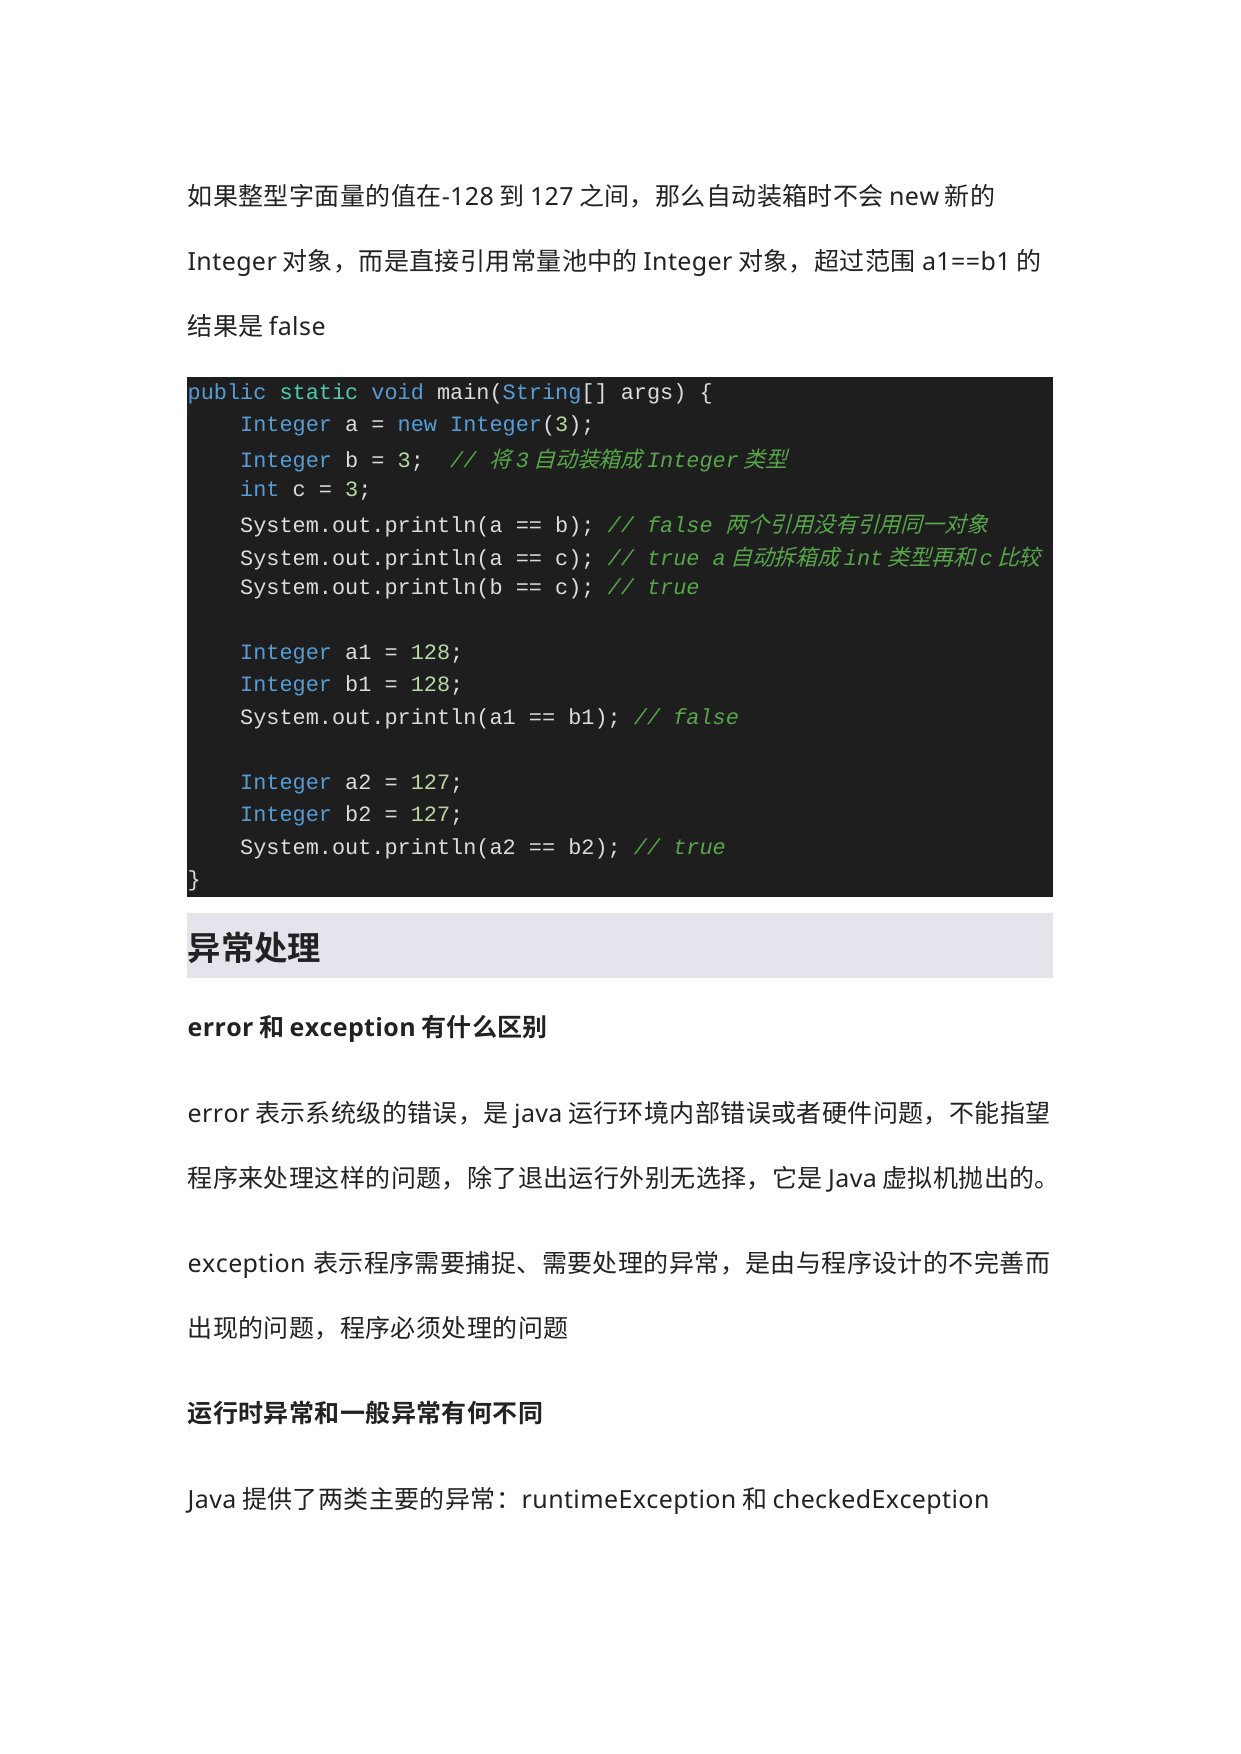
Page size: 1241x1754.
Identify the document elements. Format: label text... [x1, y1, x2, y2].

text int c = 3; [187, 475, 1053, 507]
text Integer a = new Integer(3); [187, 410, 1053, 442]
text System.out.println(a2 == b2); // true [187, 832, 1053, 865]
text System.out.println(b == c); // true [187, 572, 1053, 605]
text Integer a2 = 127; [187, 767, 1053, 800]
text error表示系统级的错误，是java运行环境内部错误或者硬件问题，不能指望程序来处理这样的问题，除了退出运行外别无选择，它是Java虚拟机抛出的。 [187, 1079, 1053, 1209]
text System.out.println(a1 == b1); // false [187, 702, 1053, 735]
text Integer b1 = 128; [187, 670, 1053, 702]
text exception 表示程序需要捕捉、需要处理的异常，是由与程序设计的不完善而出现的问题，程序必须处理的问题 [187, 1229, 1053, 1359]
text Java提供了两类主要的异常：runtimeException和checkedException [187, 1465, 1053, 1530]
text public static void main(String[] args) { [187, 377, 1053, 410]
text error和exception有什么区别 [187, 993, 1053, 1058]
text } [187, 865, 1053, 897]
text Integer a1 = 128; [187, 637, 1053, 670]
text Integer b2 = 127; [187, 800, 1053, 832]
text System.out.println(a == b); // false 两个引用没有引用同一对象 [187, 507, 1053, 540]
text 异常处理 [187, 913, 1053, 978]
text System.out.println(a == c); // true a自动拆箱成int类型再和c比较 [187, 540, 1053, 572]
text Integer b = 3; // 将3自动装箱成Integer类型 [187, 442, 1053, 475]
text 运行时异常和一般异常有何不同 [187, 1379, 1053, 1444]
text 如果整型字面量的值在-128到127之间，那么自动装箱时不会new新的Integer对象，而是直接引用常量池中的Integer对象，超过范围 a1==b1的结果是false [187, 162, 1053, 357]
